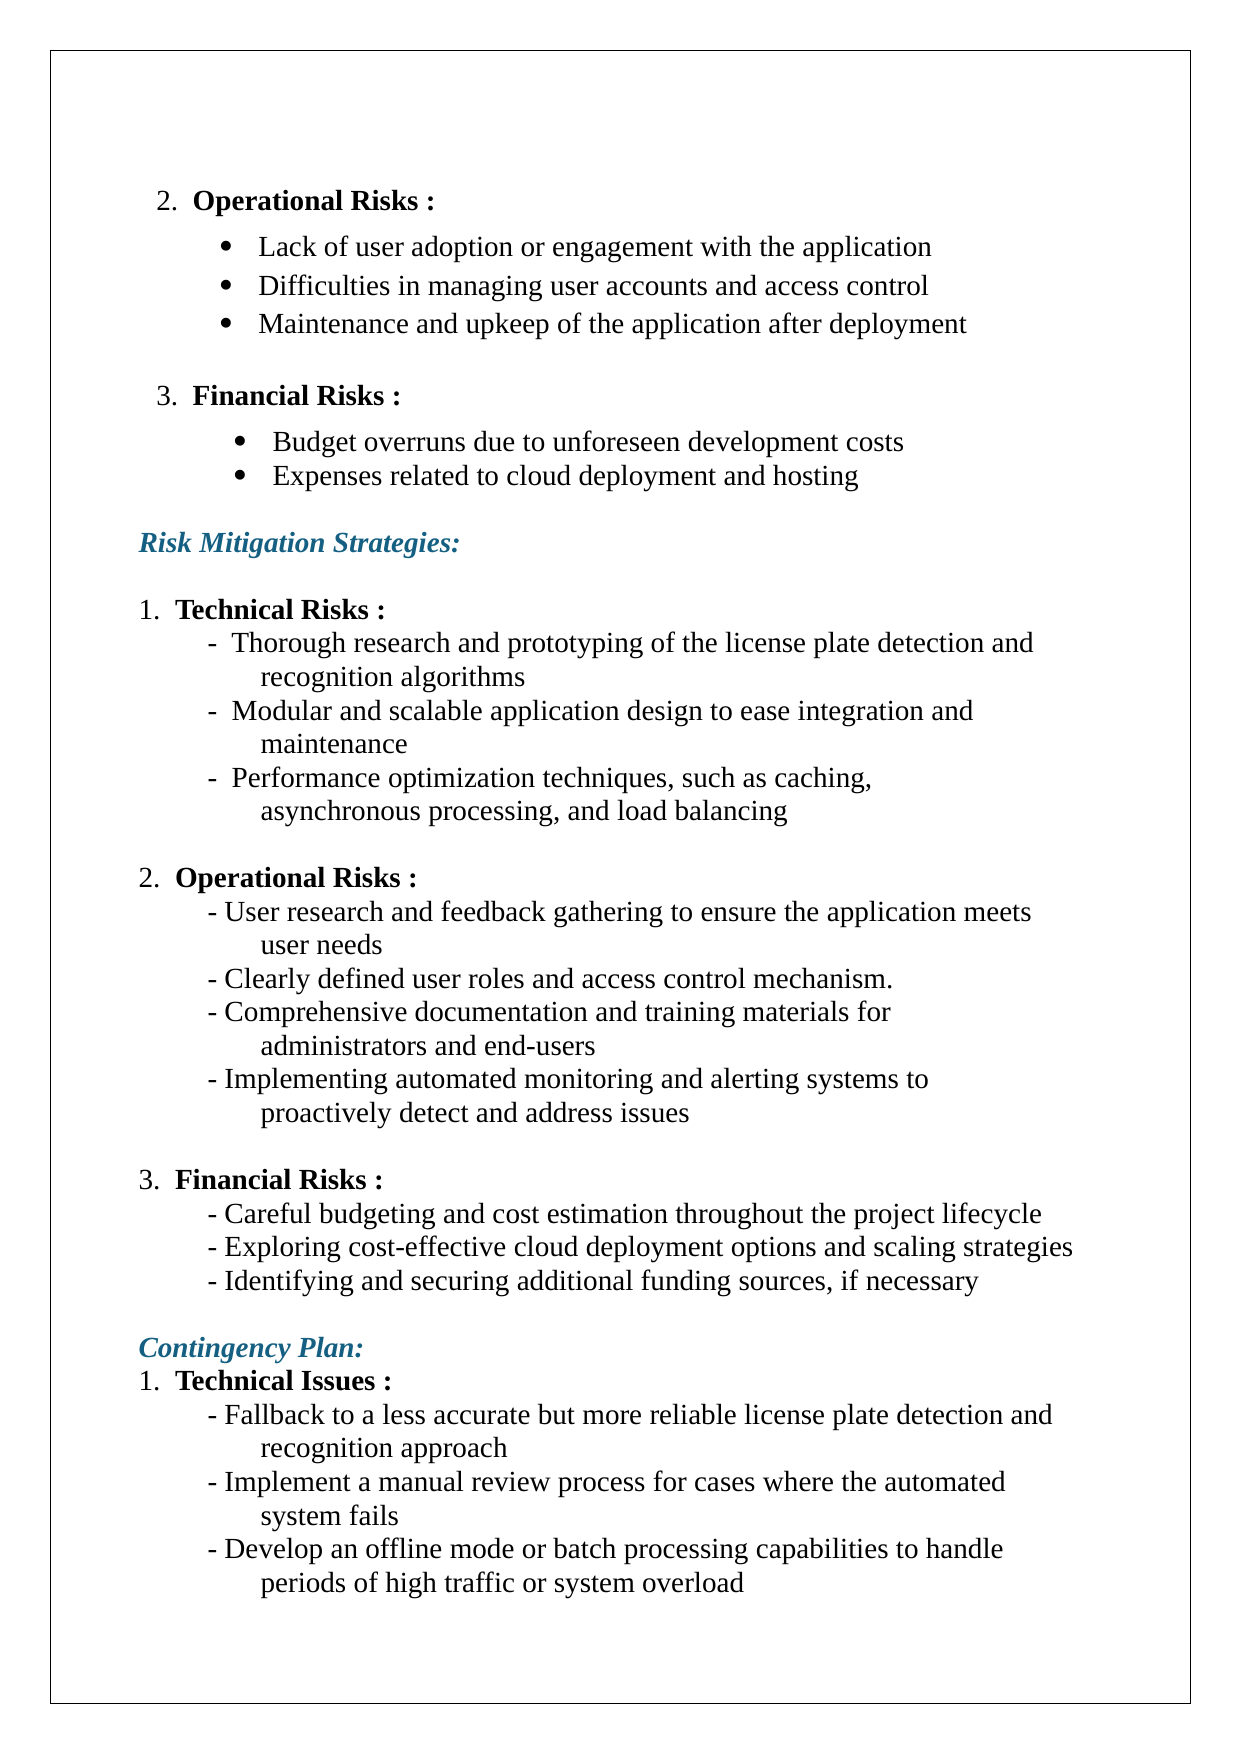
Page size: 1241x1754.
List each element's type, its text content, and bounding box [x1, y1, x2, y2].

list Difficulties in managing user accounts and access control [221, 268, 1035, 301]
list Expenses related to cloud deployment and hosting [235, 458, 1035, 491]
list - Modular and scalable application design to ease integration and maintenance [185, 693, 1035, 760]
list Contingency Plan: [138, 1330, 1035, 1363]
list Maintenance and upkeep of the application after deployment [221, 306, 1035, 340]
list - Implementing automated monitoring and alerting systems to proactively detect and address issues [185, 1062, 1035, 1129]
list - Thorough research and prototyping of the license plate detection and recognition algorithms [185, 626, 1035, 693]
list - Performance optimization techniques, such as caching, asynchronous processing, and load balancing [185, 760, 1035, 827]
list 3. Financial Risks : [156, 378, 1035, 412]
list 2. Operational Risks : [156, 183, 1035, 217]
list - Develop an offline mode or batch processing capabilities to handle periods of high traffic or system overload [185, 1531, 1061, 1598]
list Budget overruns due to unforeseen development costs [235, 424, 1035, 458]
list - Comprehensive documentation and training materials for administrators and end-users [185, 994, 1035, 1062]
list Lack of user adoption or engagement with the application [221, 229, 1035, 263]
list - Careful budgeting and cost estimation throughout the project lifecycle [185, 1196, 1084, 1229]
list - Fallback to a less accurate but more reliable license plate detection and recognition approach [185, 1397, 1061, 1464]
list - Exploring cost-effective cloud deployment options and scaling strategies [185, 1229, 1084, 1263]
list 3. Financial Risks : [138, 1162, 1035, 1196]
list - User research and feedback gathering to ensure the application meets user needs [185, 894, 1035, 961]
list 2. Operational Risks : [138, 860, 1035, 894]
list - Identifying and securing additional funding sources, if necessary [185, 1263, 1084, 1296]
list 1. Technical Risks : [138, 592, 1035, 626]
list - Implement a manual review process for cases where the automated system fails [185, 1464, 1061, 1531]
list - Clearly defined user roles and access control mechanism. [185, 961, 1035, 994]
list 1. Technical Issues : [138, 1363, 1035, 1397]
list Risk Mitigation Strategies: [138, 525, 1035, 558]
